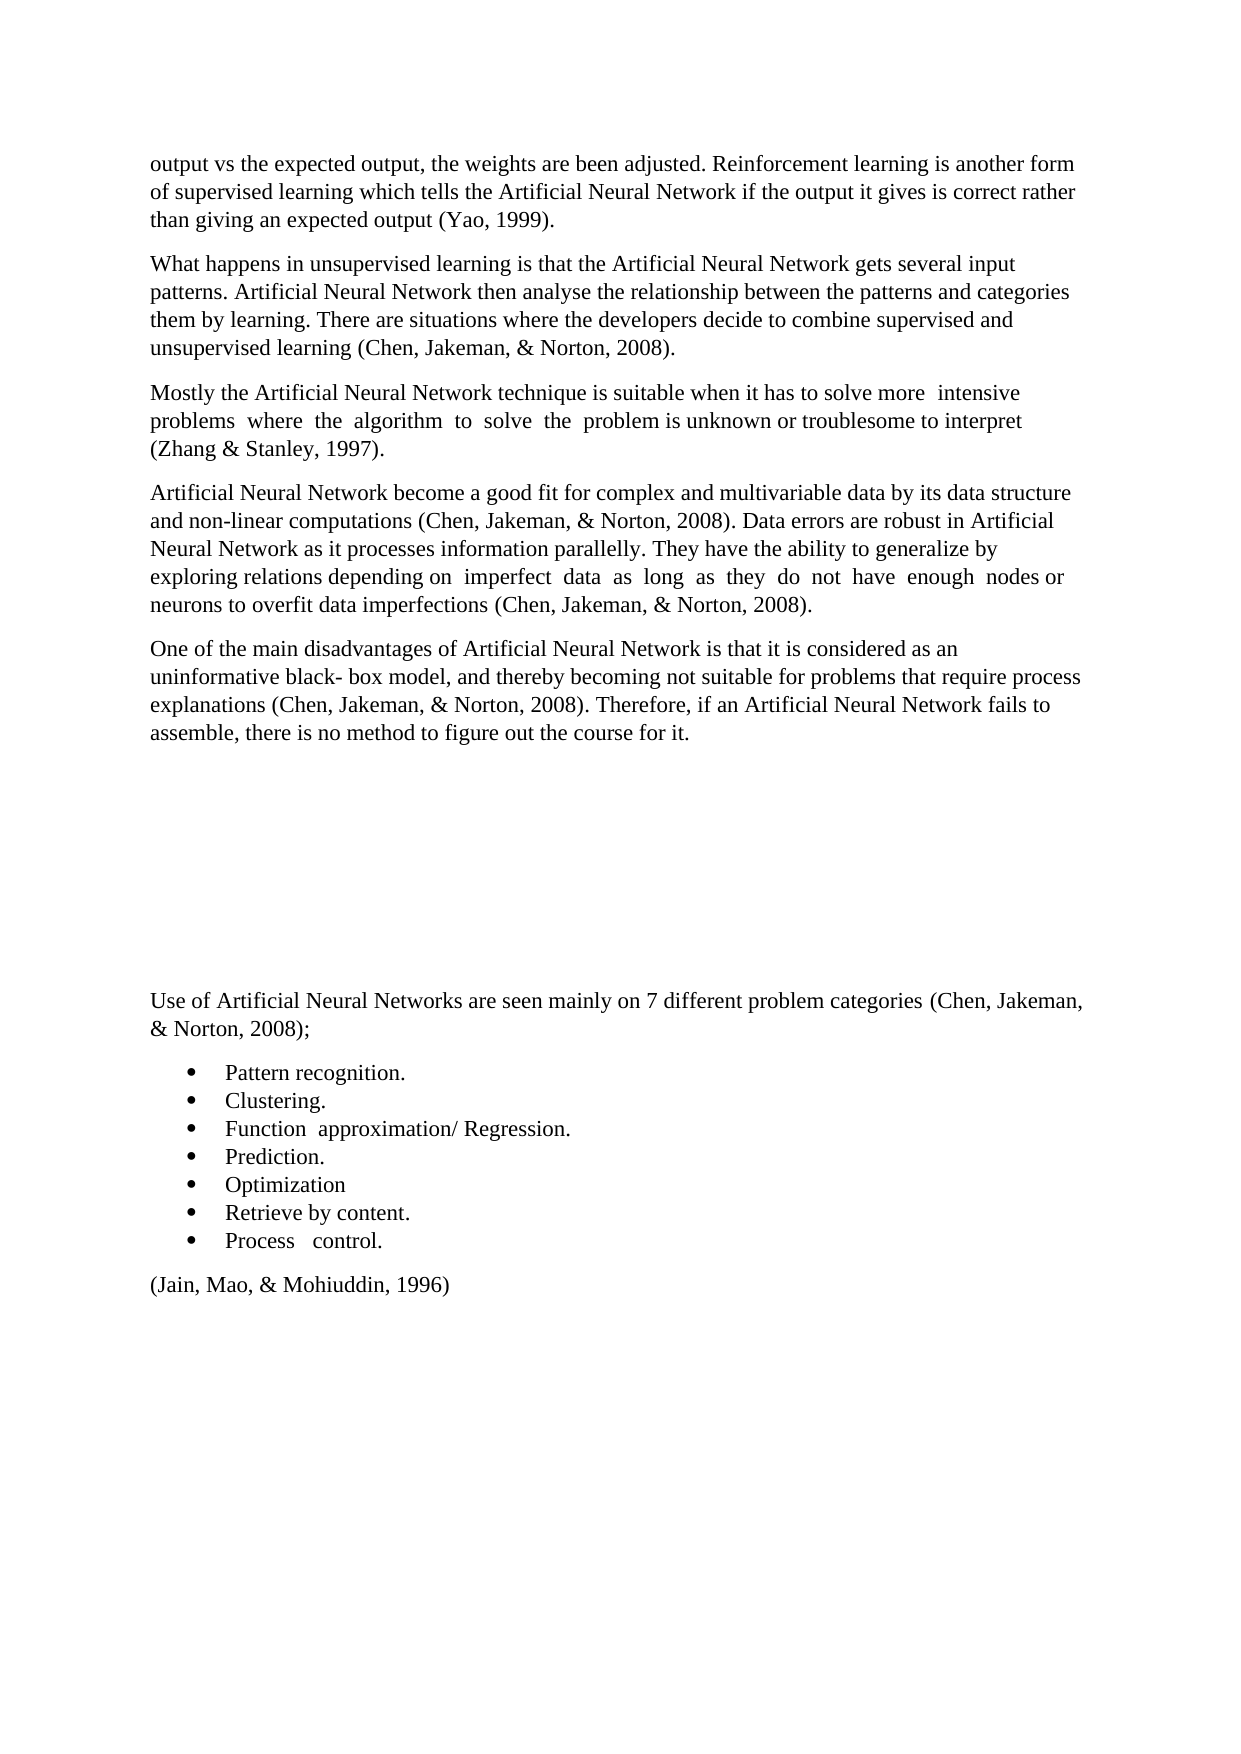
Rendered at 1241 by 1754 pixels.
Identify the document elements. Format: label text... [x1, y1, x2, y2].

text Use of Artificial Neural Networks are seen mainly on 7 different problem categories; [150, 987, 1090, 1041]
text One of the main disadvantages of Artificial Neural Network is that it is considered as an uninformative black- box model, and thereby becoming not suitable for problems that require process explanations. Therefore, if an Artificial Neural Network fails to assemble, there is no method to figure out the course for it. [150, 635, 1090, 746]
list Process 0control. [187, 1227, 1090, 1253]
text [150, 150, 1090, 232]
text What happens in unsupervised learning is that the Artificial Neural Network gets several input patterns. Artificial Neural Network then analyse the relationship between the patterns and categories them by learning. There are situations where the developers decide to combine supervised and unsupervised learning. [150, 250, 1090, 361]
list Optimization 0. [187, 1171, 1090, 1197]
text Mostly the Artificial Neural Network technique is suitable when it has to solve more0intensive problems0where0the0algorithm0to0solve0the0problem is unknown or troublesome to interpret. [150, 379, 1090, 461]
list Prediction. 0 [187, 1143, 1090, 1169]
list Clustering. 0 [187, 1087, 1090, 1113]
list Function0approximation/ Regression. [187, 1115, 1090, 1141]
list Retrieve by content. [187, 1199, 1090, 1225]
list Pattern recognition. [187, 1059, 1090, 1086]
text Artificial Neural Network become a good fit for complex and multivariable data by its data structure and non-linear computations. Data errors are robust in Artificial Neural Network as it processes information parallelly. They have the ability to generalize by exploring relations depending on0imperfect0data0as0long0as0they0do0not0have0enough0nodes or neurons to overfit data imperfections. [150, 479, 1090, 617]
